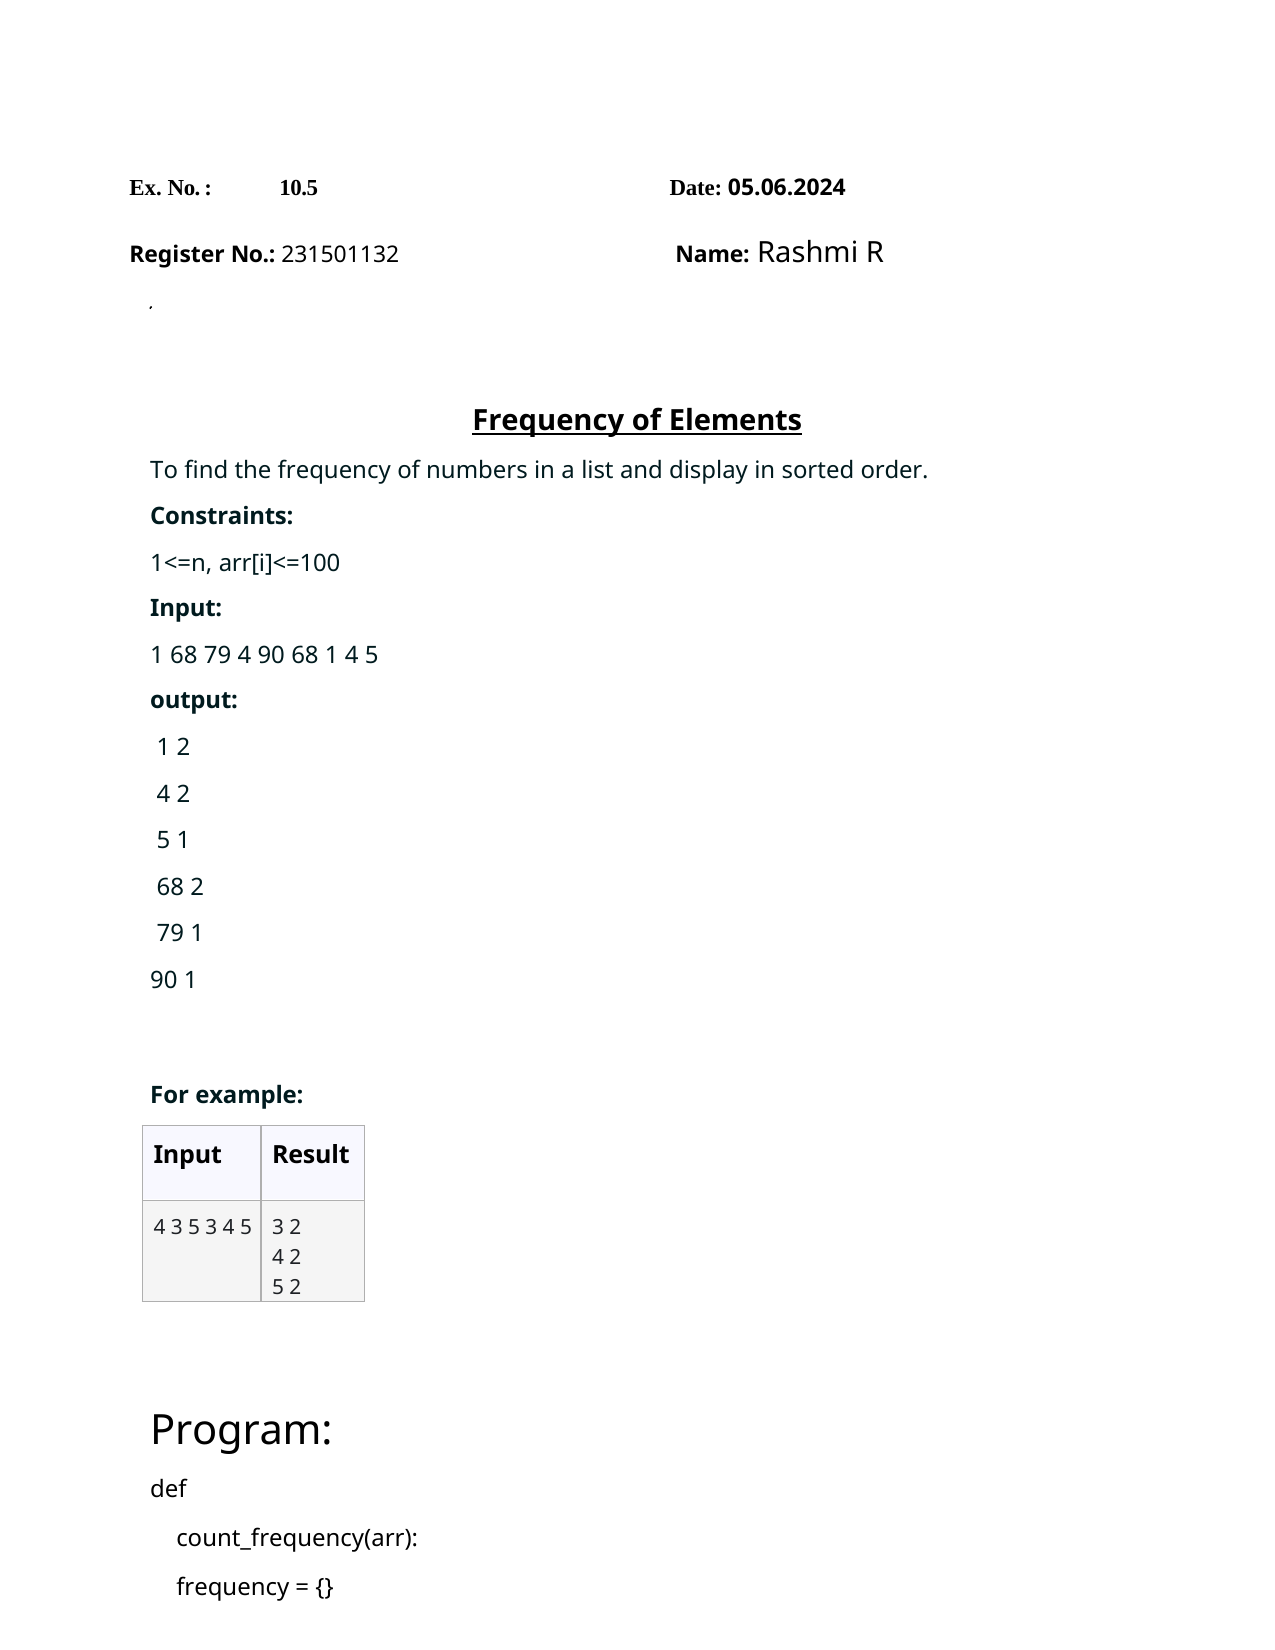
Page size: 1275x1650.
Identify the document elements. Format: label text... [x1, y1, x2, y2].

subtitle Program: [150, 1400, 1135, 1457]
subtitle Frequency of Elements [140, 399, 1134, 439]
table_cell 3 2 4 2 5 2 [262, 1201, 364, 1301]
text 1 68 79 4 90 68 1 4 5 [150, 638, 1135, 670]
text 4 2 [156, 777, 1135, 809]
text def count_frequency(arr): frequency = {} [150, 1471, 430, 1602]
subtitle output: [150, 683, 1135, 716]
text Ex. No. : 10.5 Date: 05.06.2024 [129, 171, 1135, 202]
table_header Input [143, 1126, 260, 1199]
subtitle Input: [150, 591, 1135, 623]
text 68 2 [156, 870, 1135, 902]
text 1 2 [156, 730, 1135, 762]
text 5 1 [156, 823, 1135, 856]
text 79 1 [156, 916, 1135, 949]
text Register No.: 231501132 Name: Rashmi R [129, 231, 1135, 271]
text 90 1 [150, 963, 1135, 996]
table_cell 4 3 5 3 4 5 [143, 1201, 260, 1301]
text 1<=n, arr[i]<=100 [150, 545, 1135, 578]
subtitle Constraints: [150, 499, 1135, 531]
text For example: [150, 1078, 1135, 1111]
text To find the frequency of numbers in a list and display in sorted order. [150, 453, 1135, 485]
table_header Result [262, 1126, 364, 1199]
